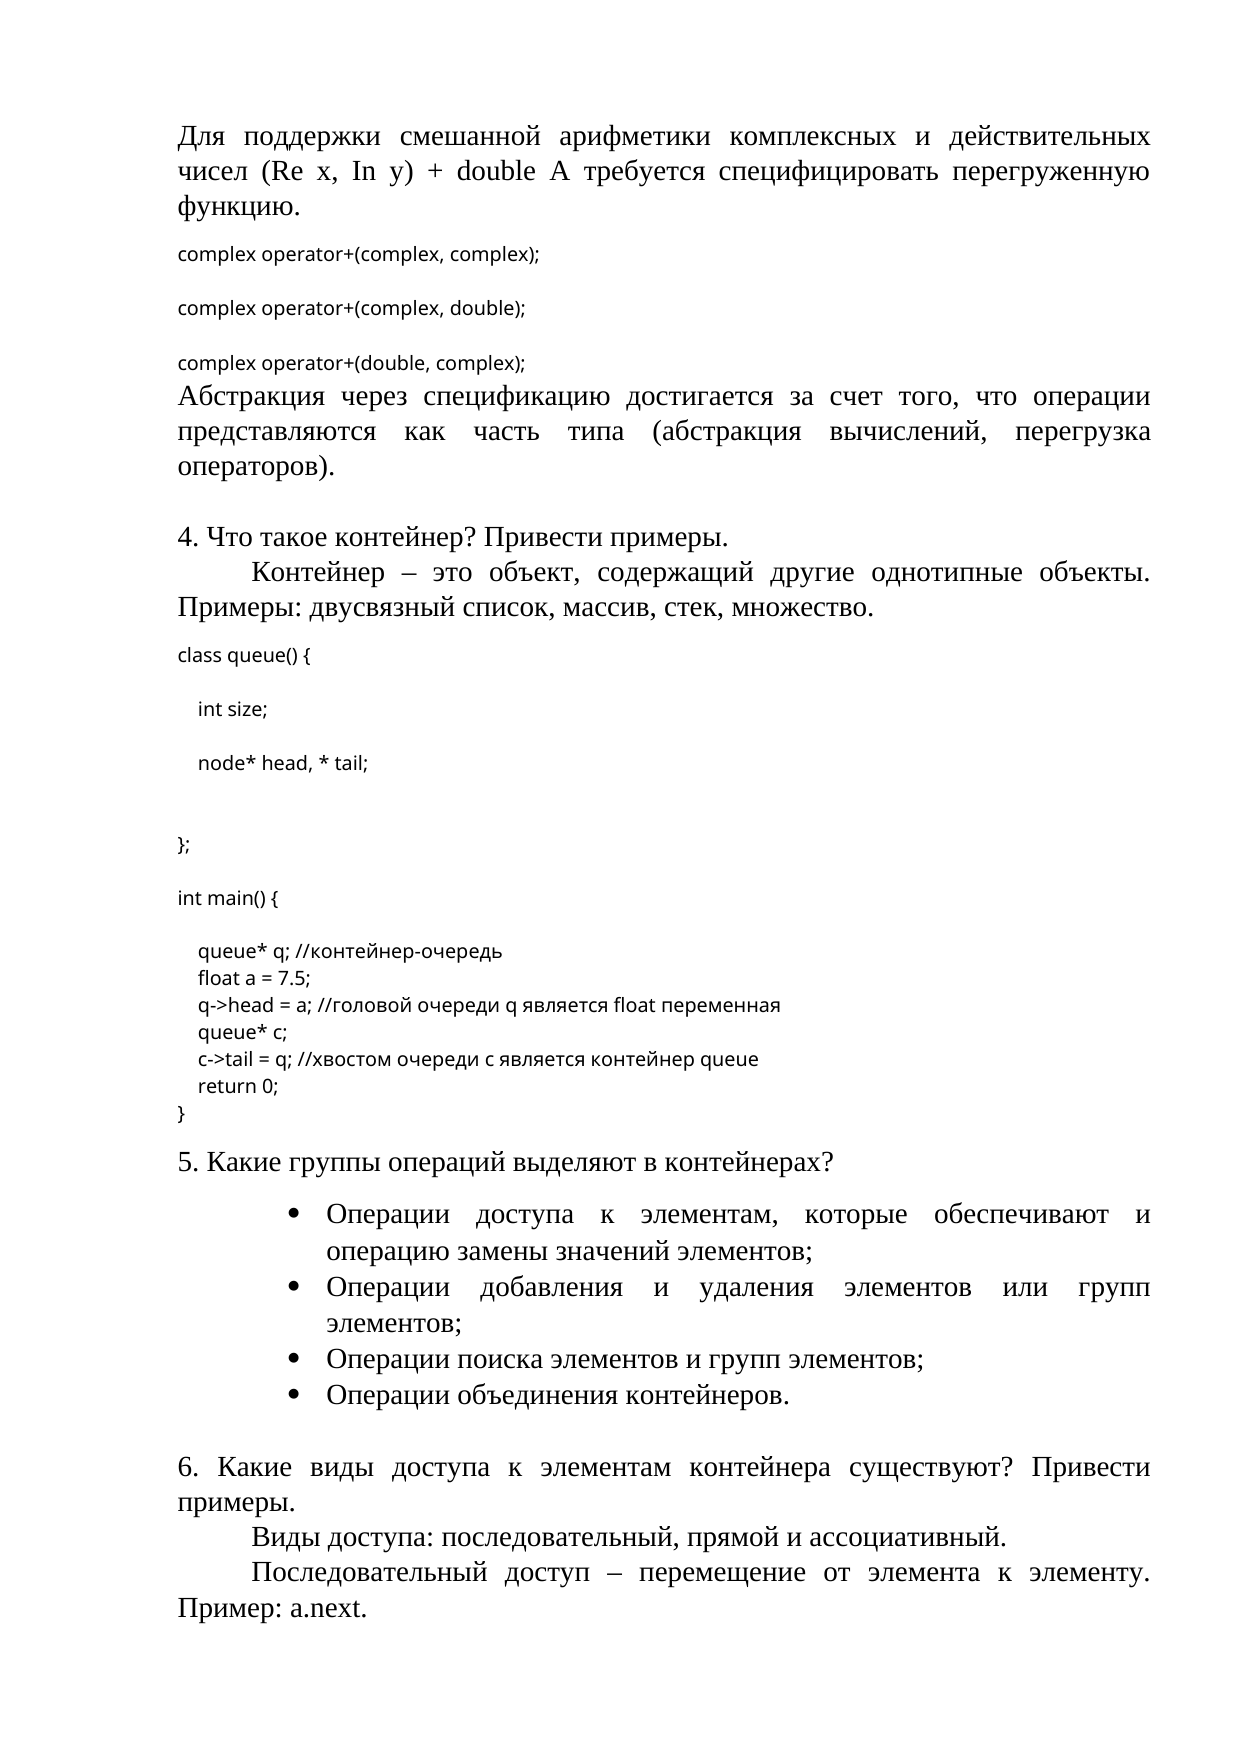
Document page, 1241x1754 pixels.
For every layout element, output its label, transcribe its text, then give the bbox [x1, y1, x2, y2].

text q->head = a; //головой очереди q является float переменная [177, 992, 1152, 1019]
list Операции объединения контейнеров. [288, 1377, 1152, 1411]
list 4. Что такое контейнер? Привести примеры. [177, 519, 1152, 552]
text int size; [177, 695, 1152, 722]
list Виды доступа: последовательный, прямой и ассоциативный. [177, 1519, 1152, 1553]
list Операции поиска элементов и групп элементов; [288, 1341, 1152, 1375]
text float a = 7.5; [177, 965, 1152, 992]
text complex operator+(complex, double); [177, 294, 1152, 321]
list complex operator+(double, complex); [177, 349, 1152, 377]
text class queue() { [177, 641, 1152, 668]
list Последовательный доступ – перемещение от элемента к элементу. Пример: a.next. [177, 1554, 1152, 1623]
text int main() { [177, 884, 1152, 911]
list Операции добавления и удаления элементов или групп элементов; [288, 1269, 1152, 1338]
list Контейнер – это объект, содержащий другие однотипные объекты. Примеры: двусвязный список, массив, стек, множество. [177, 554, 1152, 623]
text return 0; [177, 1073, 1152, 1099]
text queue* q; //контейнер-очередь [177, 938, 1152, 965]
text 5. Какие группы операций выделяют в контейнерах? [177, 1144, 1152, 1178]
list Операции доступа к элементам, которые обеспечивают и операцию замены значений элементов; [288, 1196, 1152, 1266]
text complex operator+(complex, complex); [177, 240, 1152, 267]
text c->tail = q; //хвостом очереди c является контейнер queue [177, 1046, 1152, 1073]
list Абстракция через спецификацию достигается за счет того, что операции представляются как часть типа (абстракция вычислений, перегрузка операторов). [177, 378, 1152, 482]
text node* head, * tail; [177, 749, 1152, 776]
text queue* c; [177, 1019, 1152, 1046]
list Для поддержки смешанной арифметики комплексных и действительных чисел (Re x, In y) + double A требуется специфицировать перегруженную функцию. [177, 118, 1152, 222]
list 6. Какие виды доступа к элементам контейнера существуют? Привести примеры. [177, 1449, 1152, 1518]
text }; [177, 830, 1152, 857]
text } [177, 1099, 1152, 1127]
